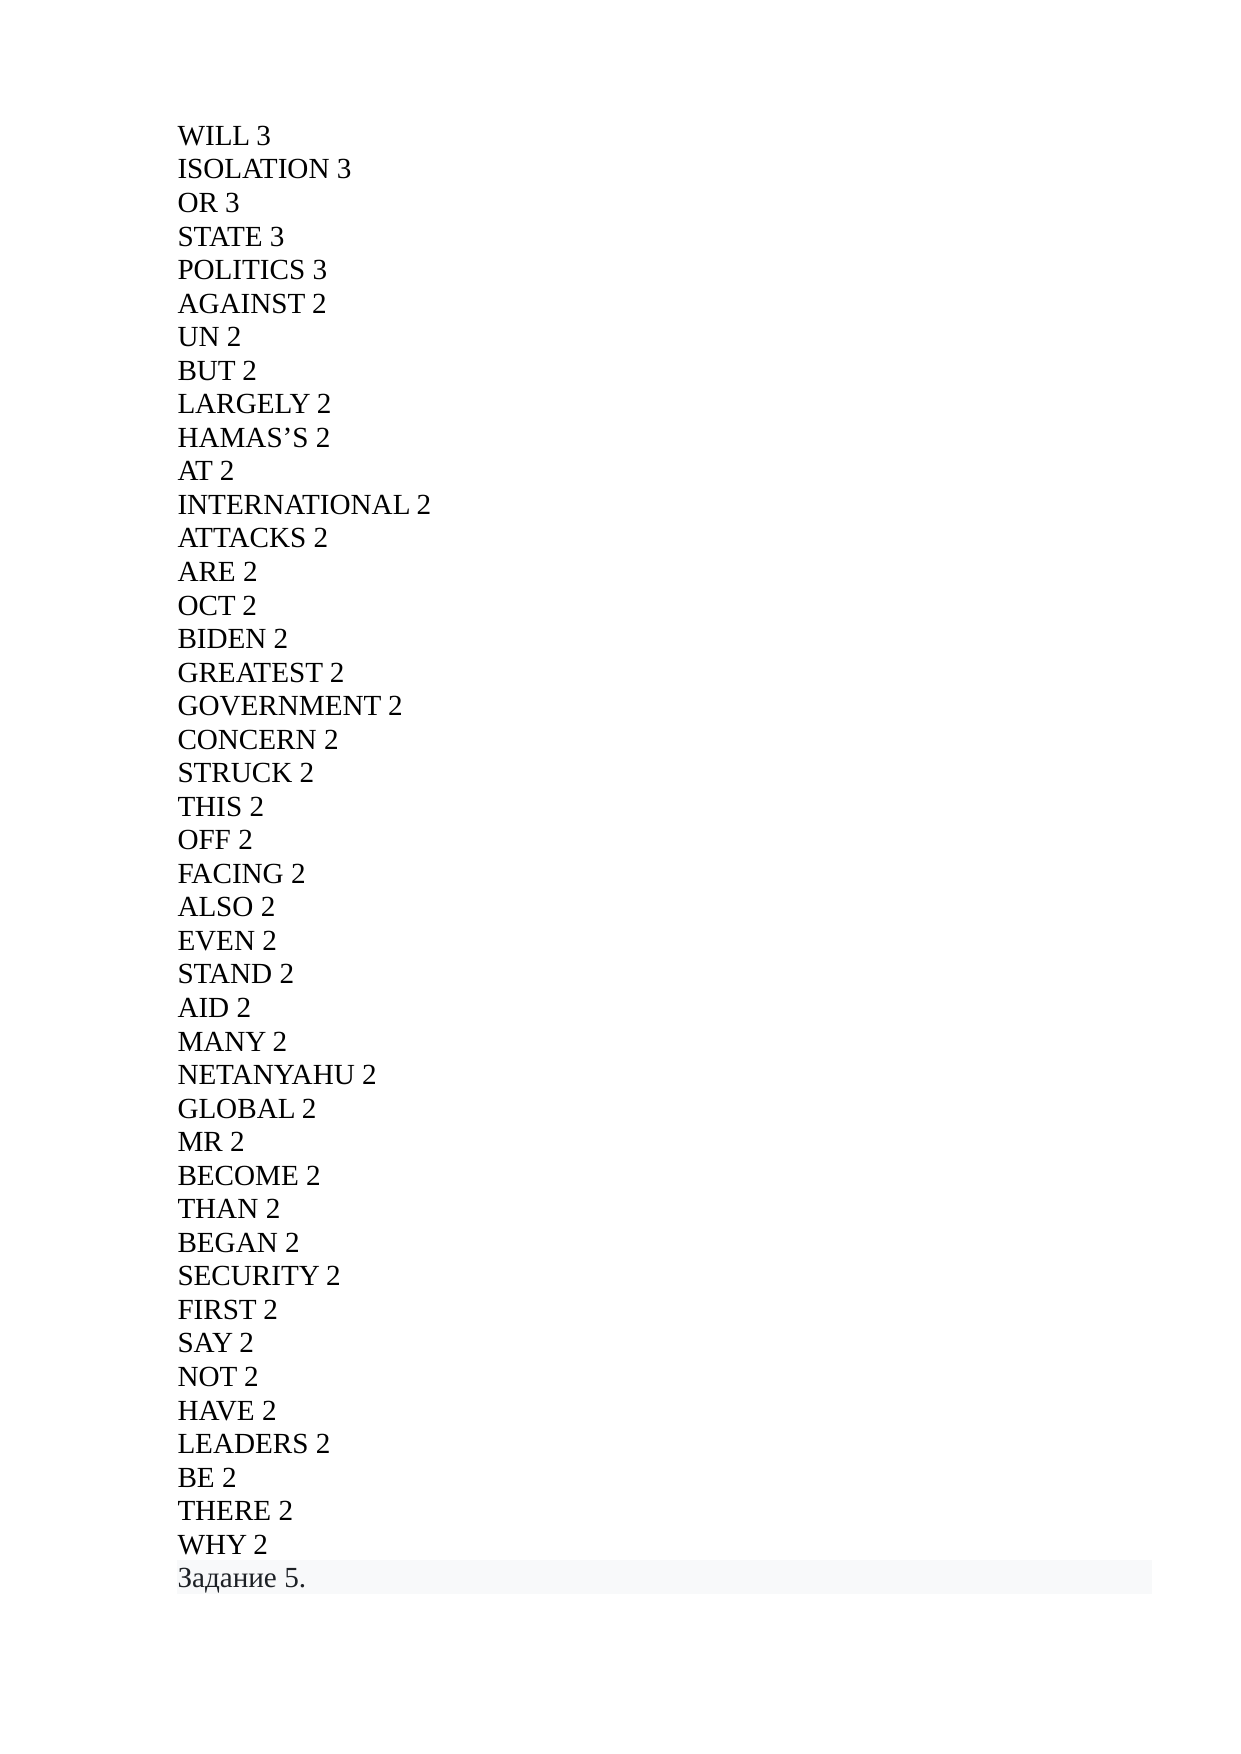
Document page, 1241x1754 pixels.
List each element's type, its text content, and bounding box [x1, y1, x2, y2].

text STATE 3 [177, 219, 1152, 252]
text STAND 2 [177, 957, 1152, 990]
text MANY 2 [177, 1024, 1152, 1057]
text NETANYAHU 2 [177, 1057, 1152, 1091]
text OCT 2 [177, 588, 1152, 621]
text POLITICS 3 [177, 252, 1152, 286]
text BECOME 2 [177, 1158, 1152, 1191]
text SECURITY 2 [177, 1258, 1152, 1292]
text FACING 2 [177, 856, 1152, 889]
text ARE 2 [177, 554, 1152, 588]
text BE 2 [177, 1460, 1152, 1493]
text BUT 2 [177, 353, 1152, 386]
text GREATEST 2 [177, 655, 1152, 688]
text ATTACKS 2 [177, 521, 1152, 554]
text MR 2 [177, 1124, 1152, 1158]
text LEADERS 2 [177, 1426, 1152, 1460]
text HAVE 2 [177, 1393, 1152, 1426]
text WHY 2 [177, 1527, 1152, 1560]
text AGAINST 2 [177, 286, 1152, 319]
text AID 2 [177, 990, 1152, 1024]
text EVEN 2 [177, 923, 1152, 957]
text OFF 2 [177, 822, 1152, 856]
text THIS 2 [177, 789, 1152, 822]
text INTERNATIONAL 2 [177, 487, 1152, 521]
text NOT 2 [177, 1359, 1152, 1393]
text ALSO 2 [177, 889, 1152, 923]
text GOVERNMENT 2 [177, 688, 1152, 722]
text THAN 2 [177, 1191, 1152, 1225]
text Задание 5. [177, 1560, 1152, 1594]
text ISOLATION 3 [177, 152, 1152, 185]
text UN 2 [177, 319, 1152, 353]
text BEGAN 2 [177, 1225, 1152, 1258]
text STRUCK 2 [177, 755, 1152, 789]
text WILL 3 [177, 118, 1152, 152]
text SAY 2 [177, 1326, 1152, 1359]
text AT 2 [177, 453, 1152, 487]
text HAMAS’S 2 [177, 420, 1152, 453]
text GLOBAL 2 [177, 1091, 1152, 1124]
text OR 3 [177, 185, 1152, 219]
text LARGELY 2 [177, 386, 1152, 420]
text CONCERN 2 [177, 722, 1152, 755]
text THERE 2 [177, 1493, 1152, 1527]
text FIRST 2 [177, 1292, 1152, 1326]
text BIDEN 2 [177, 621, 1152, 655]
